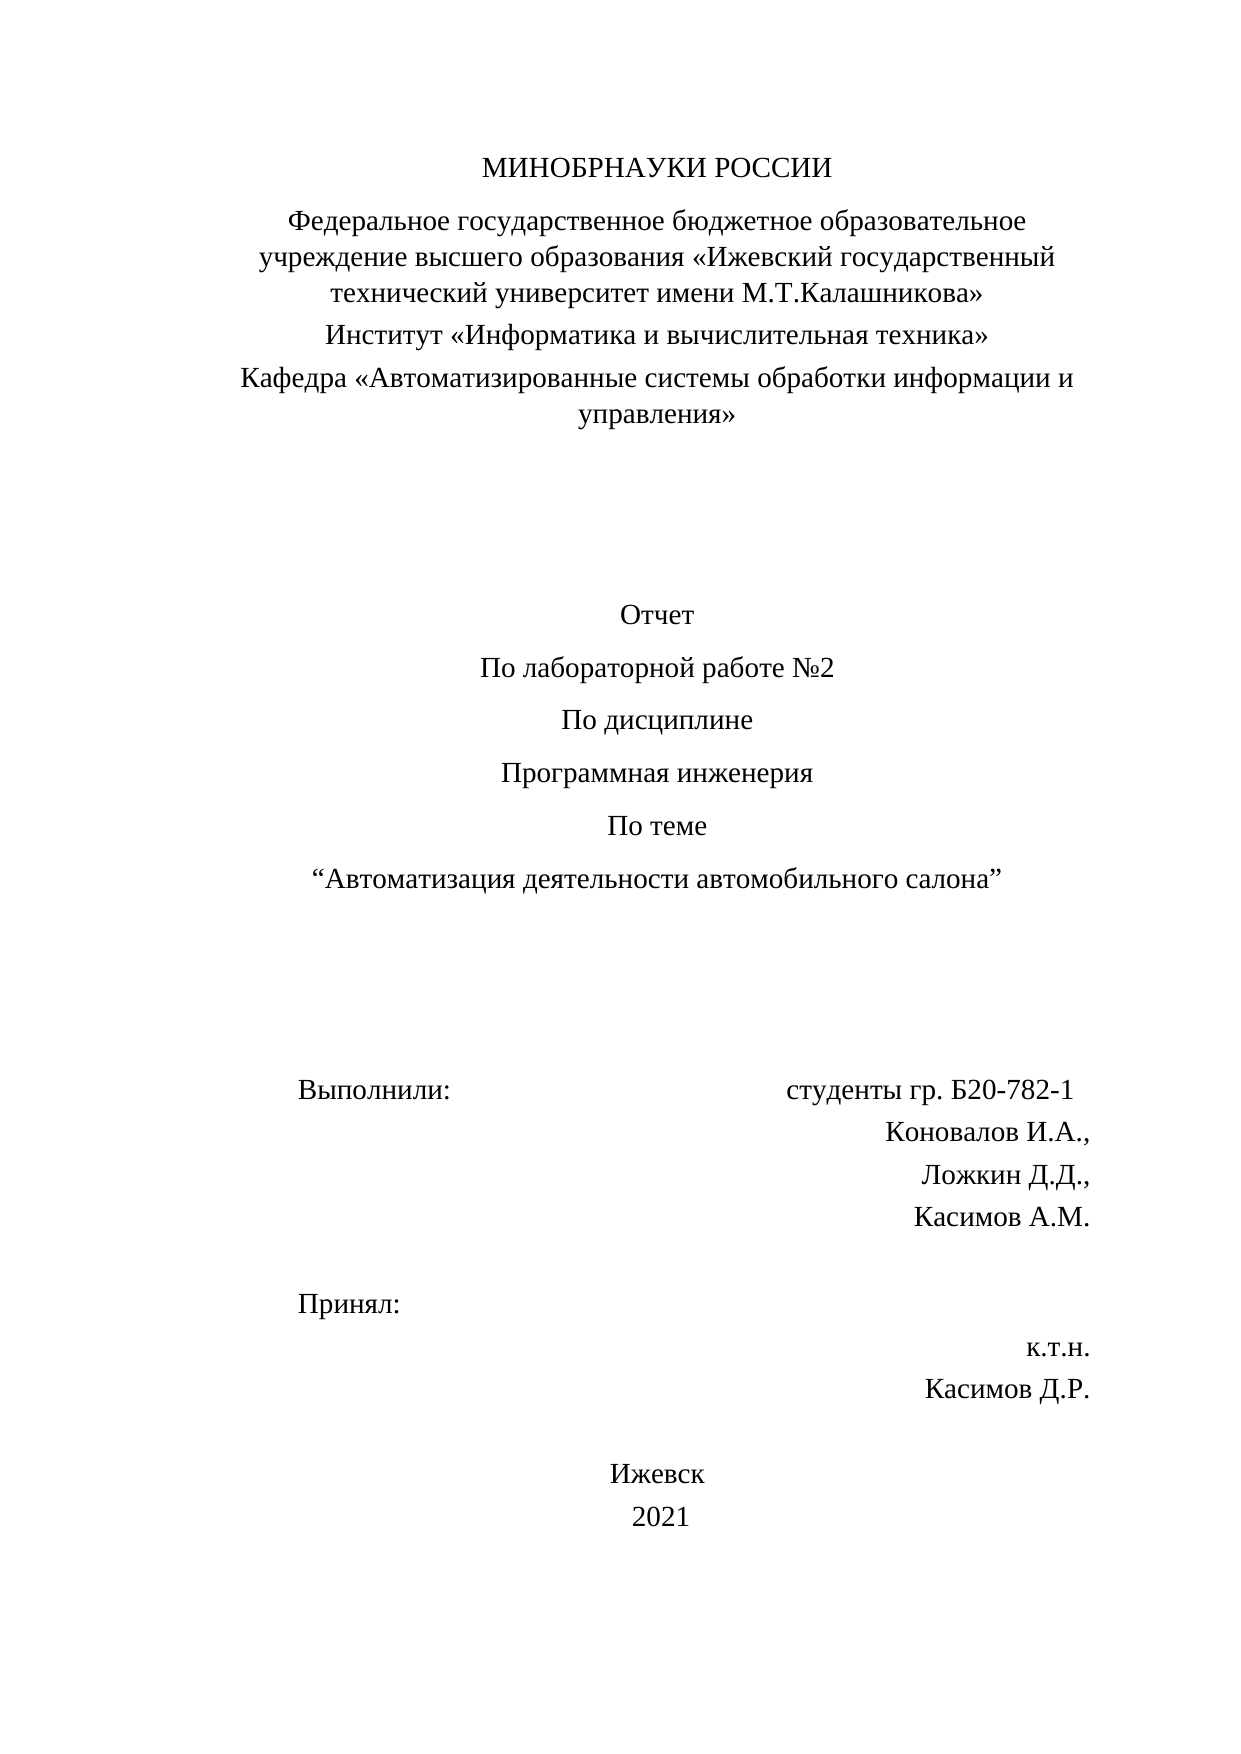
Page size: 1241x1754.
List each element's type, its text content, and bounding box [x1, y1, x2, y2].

text Ложкин Д.Д., [224, 1157, 1090, 1191]
text к.т.н. [224, 1329, 1090, 1362]
text По теме [224, 808, 1090, 842]
text Федеральное государственное бюджетное образовательное учреждение высшего образования «Ижевский государственный технический университет имени М.Т.Калашникова» [224, 203, 1090, 309]
text Принял: [224, 1286, 1090, 1320]
text По дисциплине [224, 702, 1090, 736]
text Программная инженерия [224, 755, 1090, 789]
text “Автоматизация деятельности автомобильного салона” [224, 861, 1090, 894]
text Касимов Д.Р. [224, 1371, 1090, 1405]
text Ижевск [224, 1456, 1090, 1490]
text Касимов А.М. [224, 1199, 1090, 1233]
text МИНОБРНАУКИ РОССИИ [224, 150, 1090, 183]
text Кафедра «Автоматизированные системы обработки информации и управления» [224, 360, 1090, 429]
text Институт «Информатика и вычислительная техника» [224, 317, 1090, 351]
text 2021 [224, 1499, 1090, 1532]
text Выполнили: студенты гр. Б20-782-1 [224, 1072, 1090, 1106]
text Отчет [224, 597, 1090, 630]
text По лабораторной работе №2 [224, 650, 1090, 683]
text Коновалов И.А., [224, 1114, 1090, 1148]
